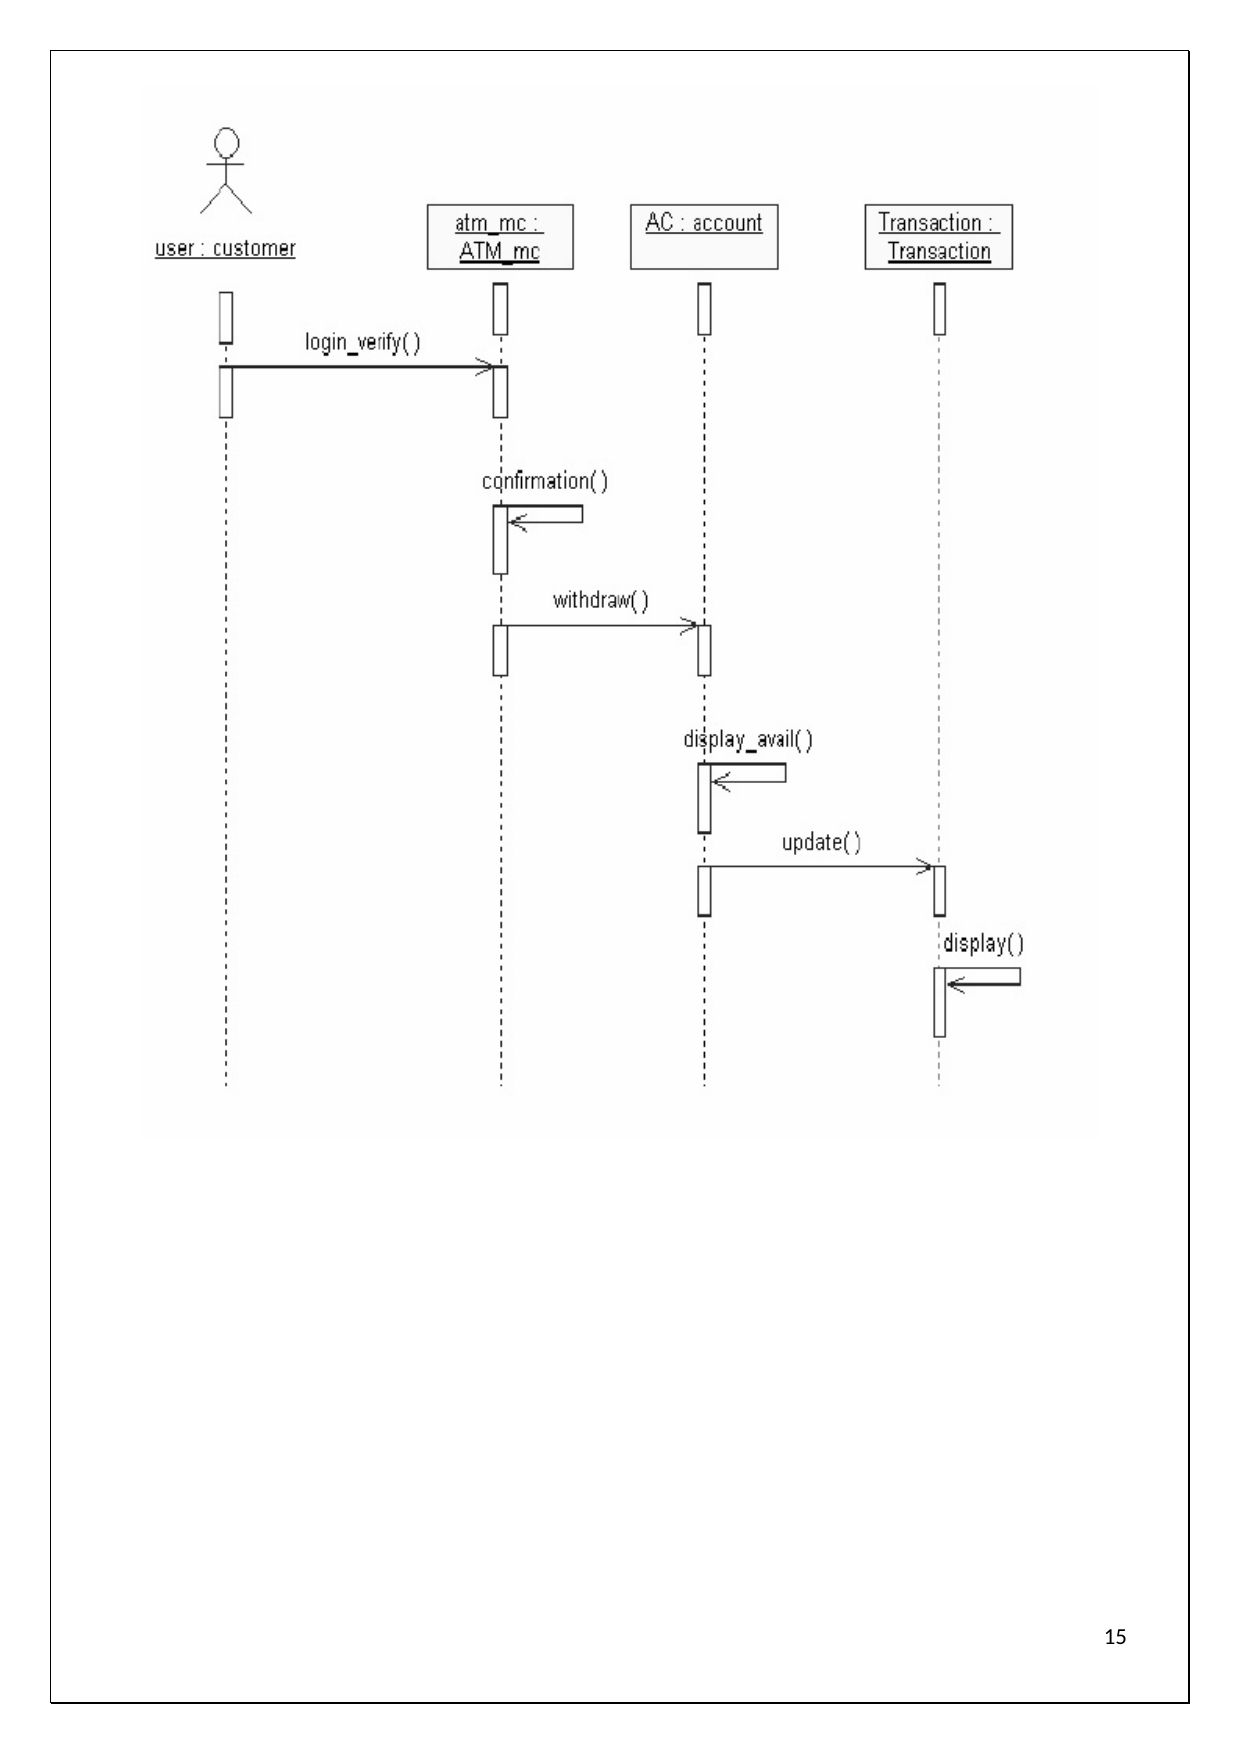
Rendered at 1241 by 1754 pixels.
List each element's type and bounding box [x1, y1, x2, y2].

picture [138, 84, 1101, 1138]
